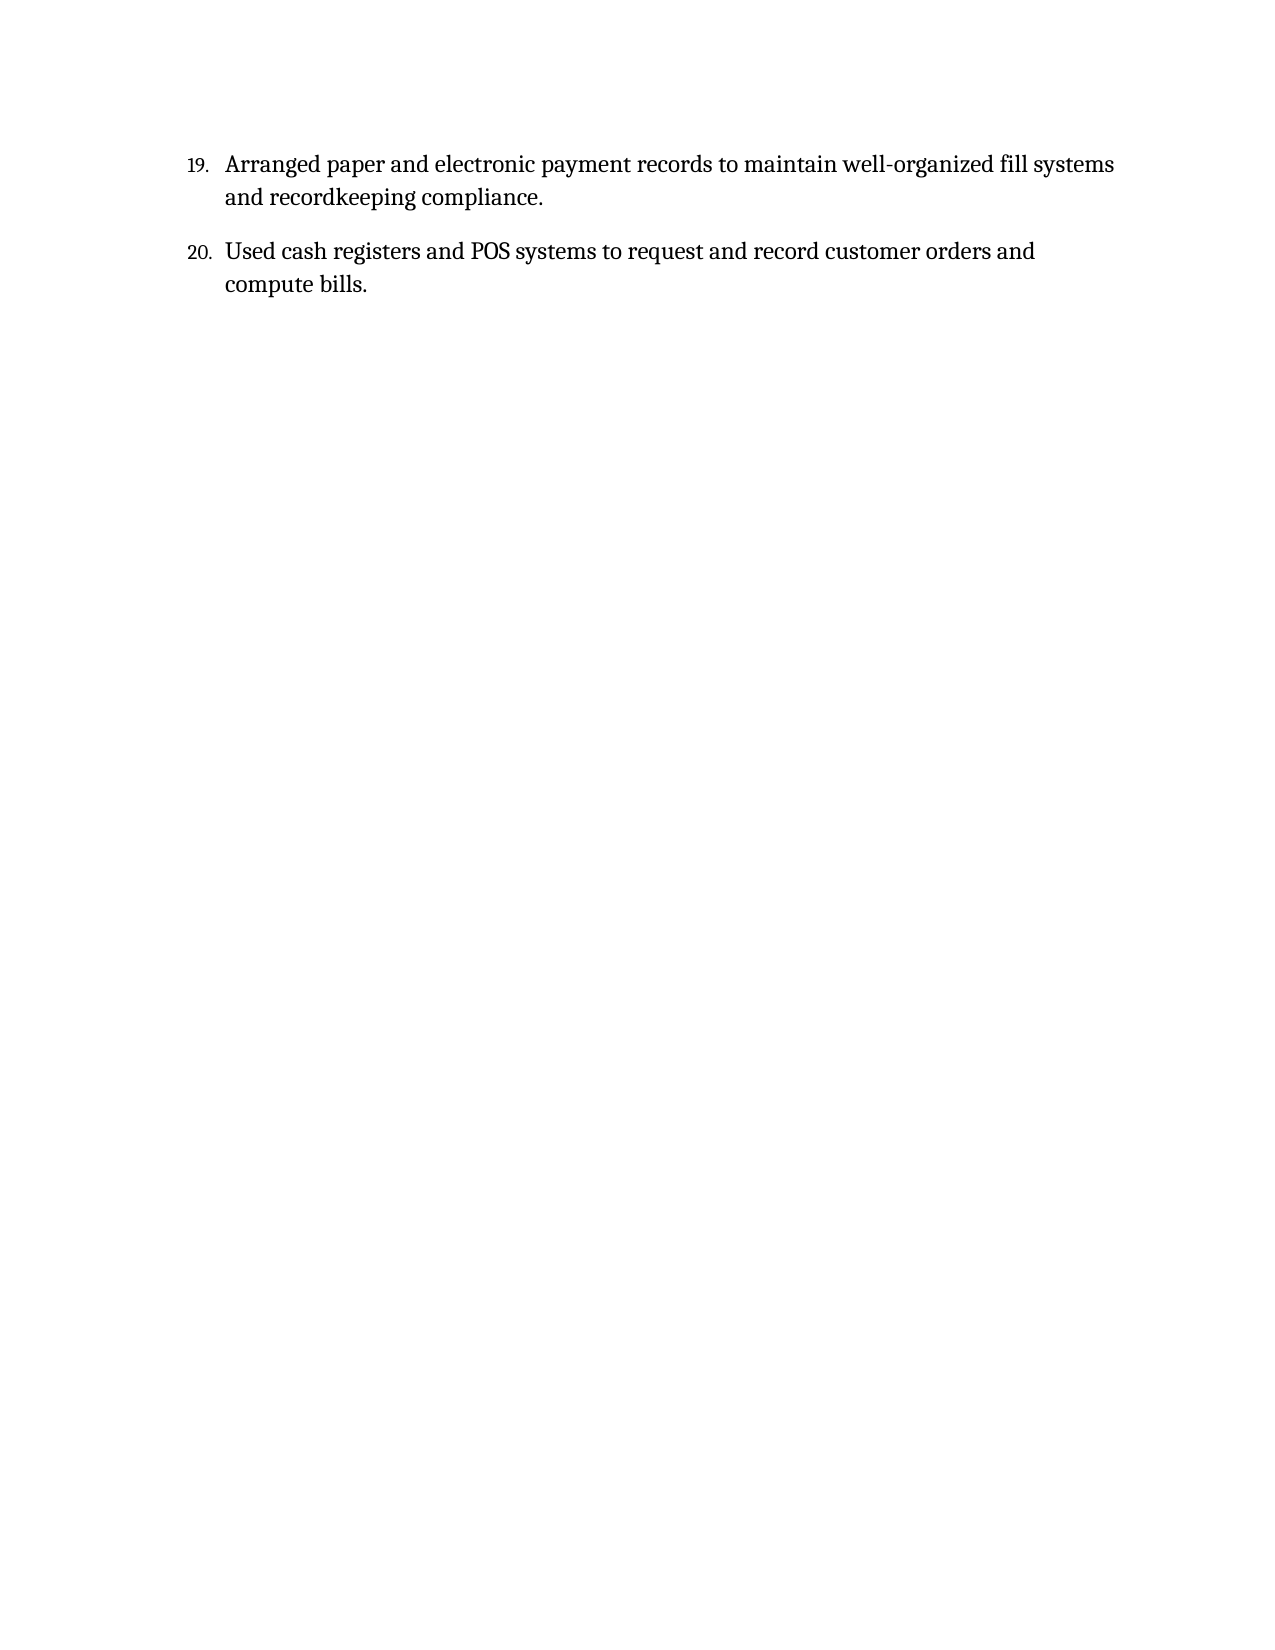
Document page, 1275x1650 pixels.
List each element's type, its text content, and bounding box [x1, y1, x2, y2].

list Used cash registers and POS systems to request and record customer orders and compute bills. [187, 237, 1125, 299]
list Arranged paper and electronic payment records to maintain well-organized fill systems and recordkeeping compliance. [187, 150, 1125, 212]
